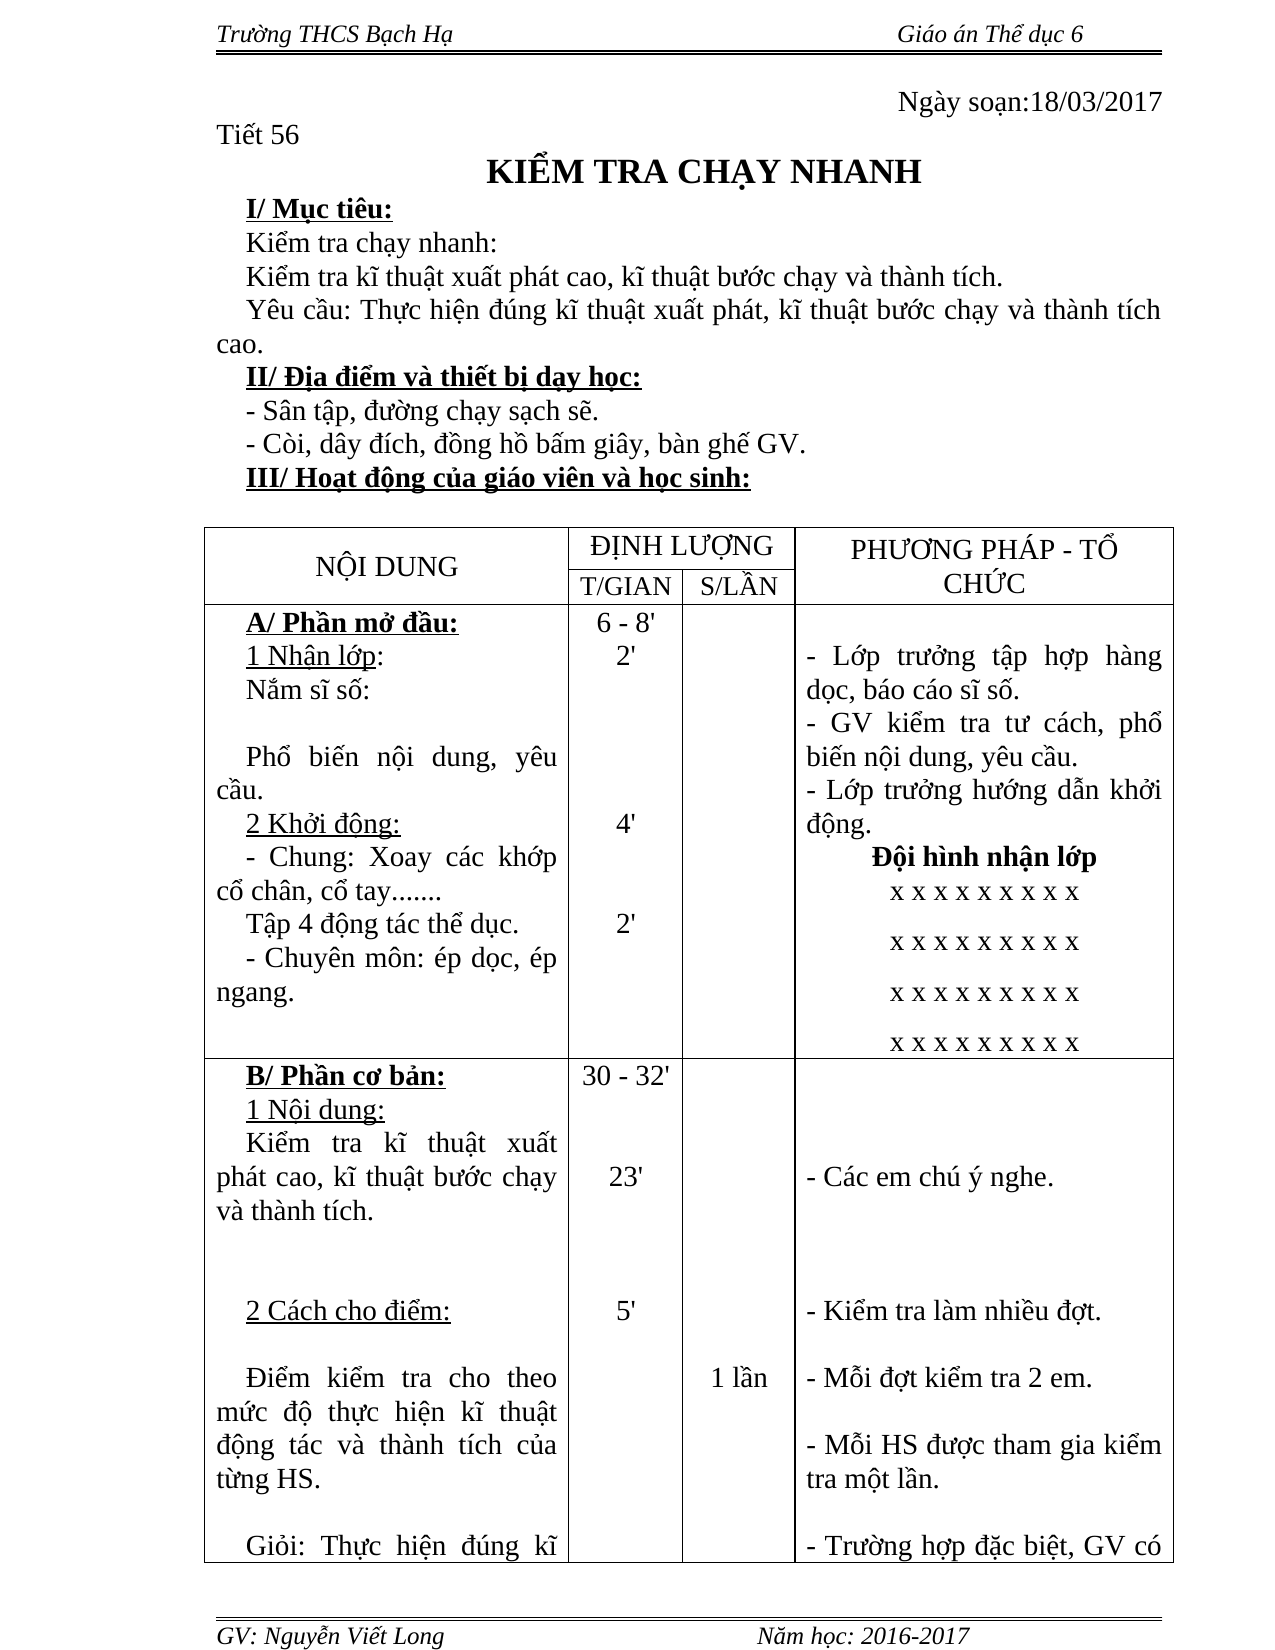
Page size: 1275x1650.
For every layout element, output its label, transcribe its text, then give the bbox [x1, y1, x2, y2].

table_cell - Lớp trưởng tập hợp hàng dọc, báo cáo sĩ số. - GV kiểm tra tư cách, phổ biến nội dung, yêu cầu. - Lớp trưởng hướng dẫn khởi động. Đội hình nhận lớp x x x x x x x x x x x x x x x x x x x x x x x x x x x x x x x x x x x x [796, 605, 1173, 1057]
table_cell A/ Phần mở đầu: 1 Nhận lớp: Nắm sĩ số: Phổ biến nội dung, yêu cầu. 2 Khởi động: - Chung: Xoay các khớp cổ chân, cổ tay....... Tập 4 động tác thể dục. - Chuyên môn: ép dọc, ép ngang. [205, 605, 568, 1057]
table_cell 1 lần [683, 1059, 794, 1562]
table_header ĐỊNH LƯỢNG [569, 528, 794, 569]
table_header PHƯƠNG PHÁP - TỔ CHỨC [796, 528, 1173, 604]
text KIỂM TRA CHẠY NHANH [216, 151, 1162, 192]
text Kiểm tra chạy nhanh: [216, 225, 1162, 259]
text II/ Địa điểm và thiết bị dạy học: [216, 359, 1162, 393]
text - Còi, dây đích, đồng hồ bấm giây, bàn ghế GV. [216, 426, 1162, 460]
table_cell S/LẦN [683, 570, 794, 604]
text Tiết 56 [216, 117, 1162, 151]
table_header NỘI DUNG [205, 528, 568, 604]
text Ngày soạn:18/03/2017 [216, 84, 1162, 117]
table_cell 30 - 32' 23' 5' 2' [569, 1059, 682, 1562]
table_cell T/GIAN [569, 570, 682, 604]
table_cell 6 - 8' 2' 4' 2' [569, 605, 682, 1057]
table_cell [683, 605, 794, 1057]
text - Sân tập, đường chạy sạch sẽ. [216, 393, 1162, 426]
text III/ Hoạt động của giáo viên và học sinh: [216, 460, 1162, 493]
text I/ Mục tiêu: [216, 192, 1162, 225]
text Yêu cầu: Thực hiện đúng kĩ thuật xuất phát, kĩ thuật bước chạy và thành tích cao. [216, 292, 1162, 359]
text Kiểm tra kĩ thuật xuất phát cao, kĩ thuật bước chạy và thành tích. [216, 259, 1162, 292]
